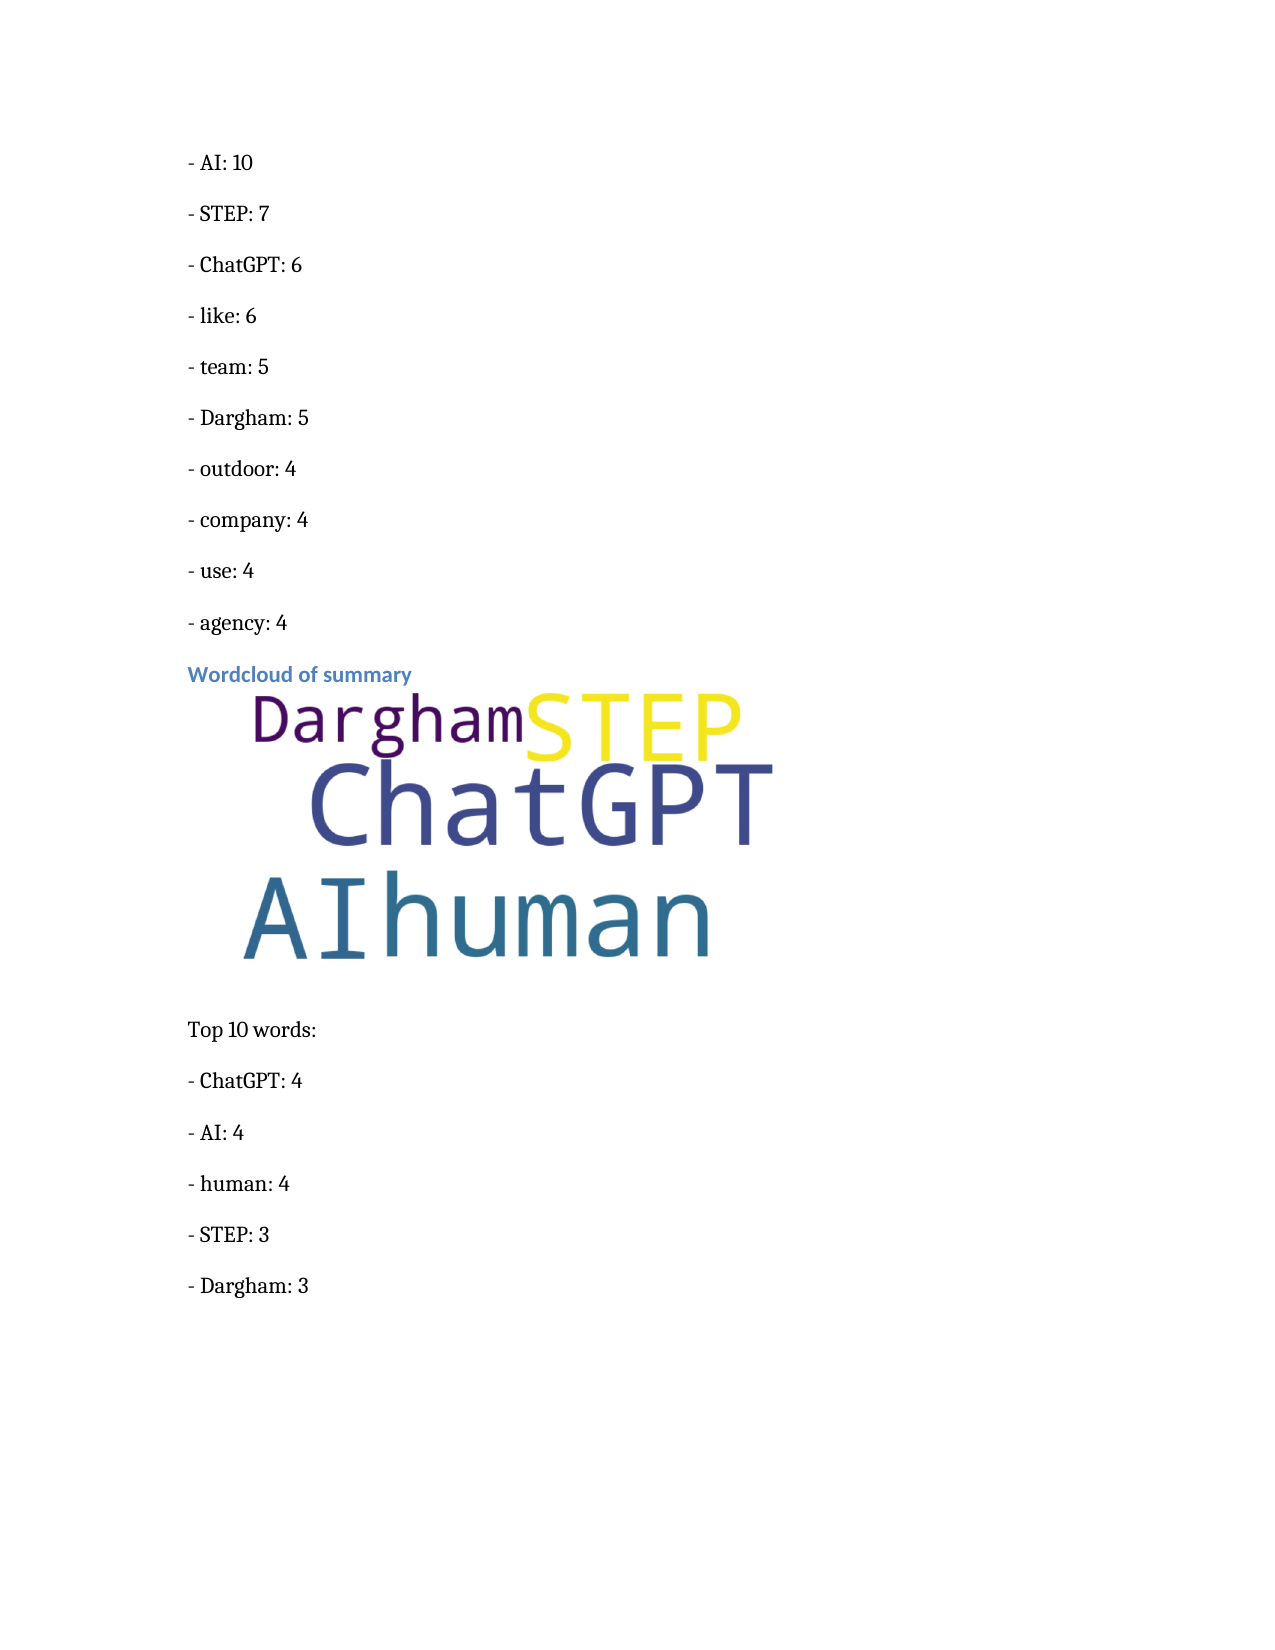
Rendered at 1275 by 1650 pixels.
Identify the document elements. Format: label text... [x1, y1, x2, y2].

text - team: 5 [187, 354, 1087, 381]
text - outdoor: 4 [187, 456, 1087, 483]
subtitle Wordcloud of summary [187, 660, 1087, 688]
text - human: 4 [187, 1170, 1087, 1197]
text - ChatGPT: 4 [187, 1068, 1087, 1095]
text - company: 4 [187, 507, 1087, 534]
text - like: 6 [187, 303, 1087, 329]
text Top 10 words: [187, 1017, 1087, 1044]
text - AI: 10 [187, 150, 1087, 176]
text - Dargham: 3 [187, 1272, 1087, 1299]
text - STEP: 7 [187, 201, 1087, 227]
text - agency: 4 [187, 609, 1087, 636]
text - AI: 4 [187, 1119, 1087, 1146]
text - ChatGPT: 6 [187, 252, 1087, 278]
text - Dargham: 5 [187, 405, 1087, 432]
picture [206, 692, 807, 993]
text - use: 4 [187, 558, 1087, 585]
text - STEP: 3 [187, 1221, 1087, 1248]
